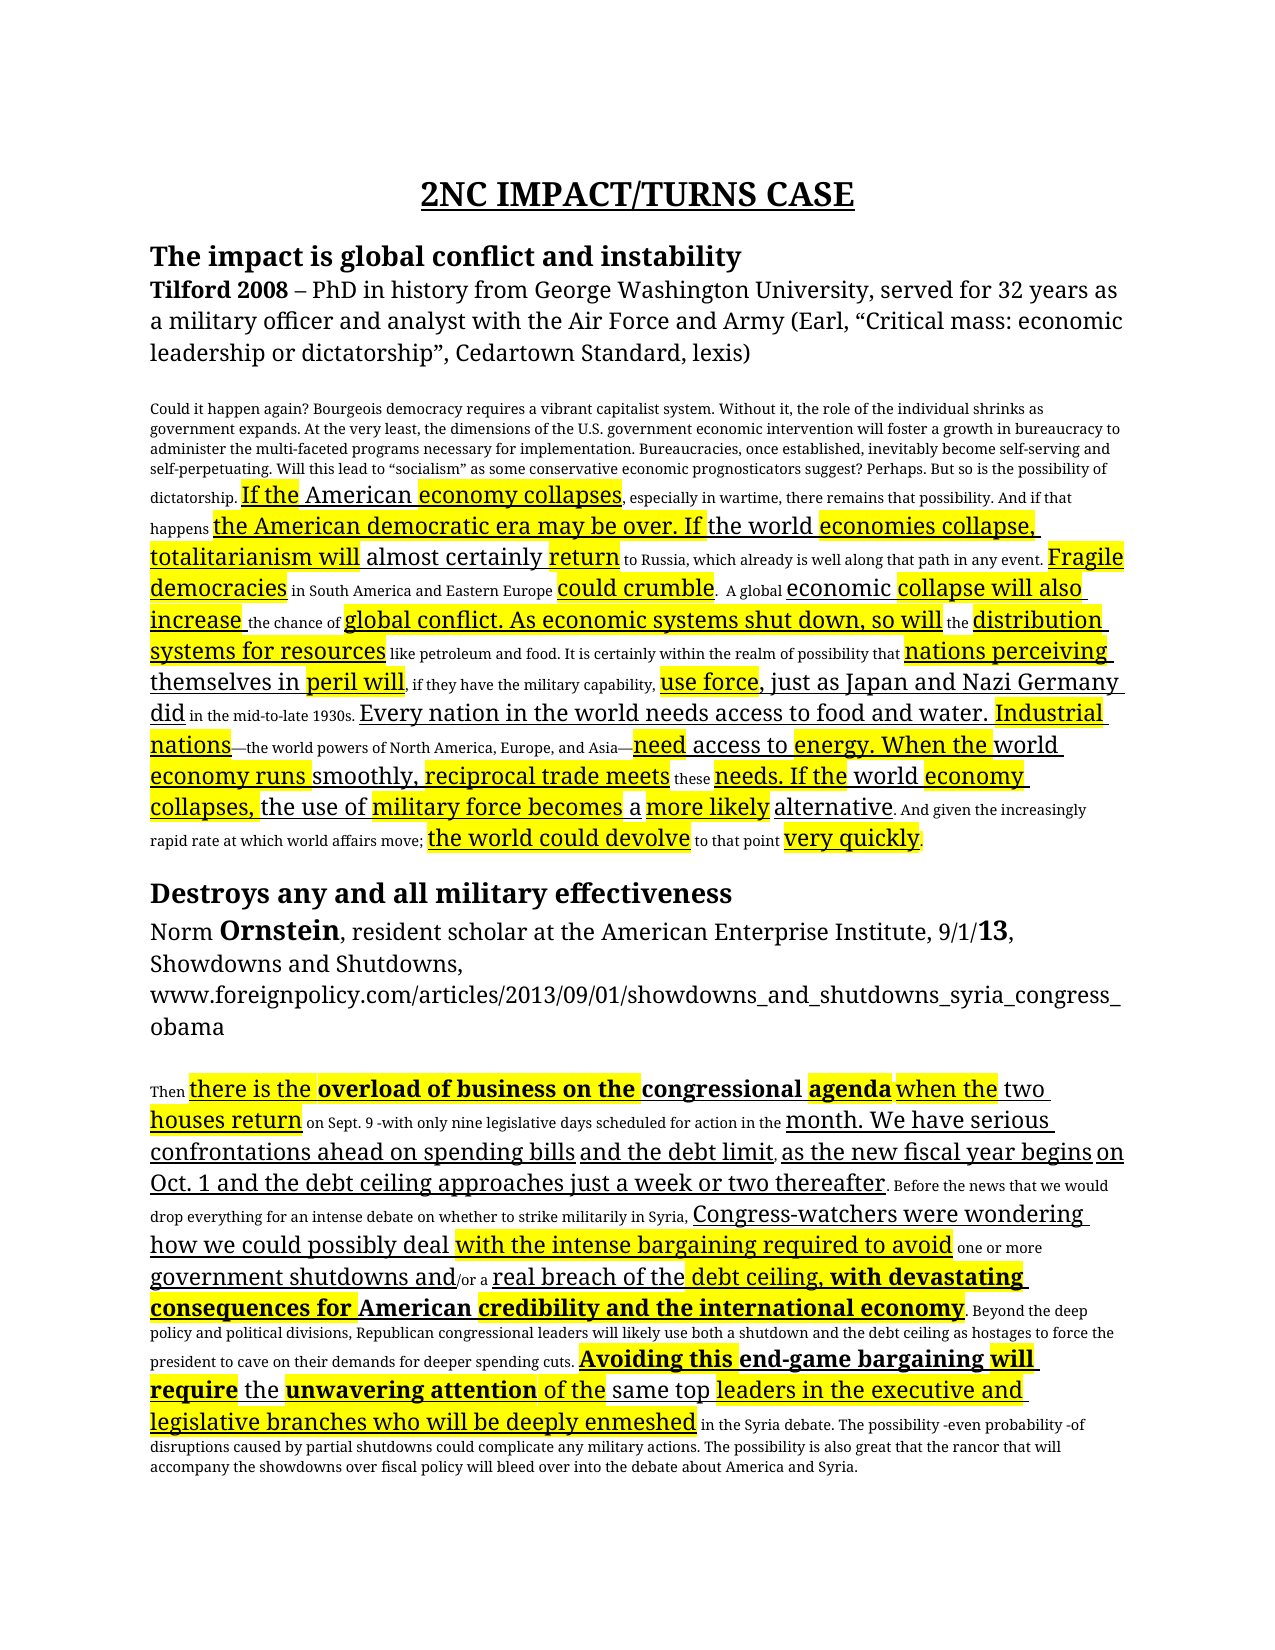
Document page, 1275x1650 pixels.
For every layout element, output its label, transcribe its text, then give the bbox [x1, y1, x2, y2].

subtitle Destroys any and all military effectiveness [150, 874, 1125, 911]
text Norm Ornstein, resident scholar at the American Enterprise Institute, 9/1/13, Showdowns and Shutdowns, www.foreignpolicy.com/articles/2013/09/01/showdowns_and_shutdowns_syria_congress_obama [150, 911, 1125, 1042]
text Then there is the overload of business on the congressional agenda when the two houses return on Sept. 9 -with only nine legislative days scheduled for action in the month. We have serious confrontations ahead on spending bills and the debt limit, as the new fiscal year begins on Oct. 1 and the debt ceiling approaches just a week or two thereafter. Before the news that we would drop everything for an intense debate on whether to strike militarily in Syria, Congress-watchers were wondering how we could possibly deal with the intense bargaining required to avoid one or more government shutdowns and/or a real breach of the debt ceiling, with devastating consequences for American credibility and the international economy. Beyond the deep policy and political divisions, Republican congressional leaders will likely use both a shutdown and the debt ceiling as hostages to force the president to cave on their demands for deeper spending cuts. Avoiding this end-game bargaining will require the unwavering attention of the same top leaders in the executive and legislative branches who will be deeply enmeshed in the Syria debate. The possibility -even probability -of disruptions caused by partial shutdowns could complicate any military actions. The possibility is also great that the rancor that will accompany the showdowns over fiscal policy will bleed over into the debate about America and Syria. [150, 1073, 1125, 1477]
subtitle The impact is global conflict and instability [150, 237, 1125, 274]
text Tilford 2008 – PhD in history from George Washington University, served for 32 years as a military officer and analyst with the Air Force and Army (Earl, “Critical mass: economic leadership or dictatorship”, Cedartown Standard, lexis) [150, 274, 1125, 368]
text Could it happen again? Bourgeois democracy requires a vibrant capitalist system. Without it, the role of the individual shrinks as government expands. At the very least, the dimensions of the U.S. government economic intervention will foster a growth in bureaucracy to administer the multi-faceted programs necessary for implementation. Bureaucracies, once established, inevitably become self-serving and self-perpetuating. Will this lead to “socialism” as some conservative economic prognosticators suggest? Perhaps. But so is the possibility of dictatorship. If the American economy collapses, especially in wartime, there remains that possibility. And if that happens the American democratic era may be over. If the world economies collapse, totalitarianism will almost certainly return to Russia, which already is well along that path in any event. Fragile democracies in South America and Eastern Europe could crumble. A global economic collapse will also increase the chance of global conflict. As economic systems shut down, so will the distribution systems for resources like petroleum and food. It is certainly within the realm of possibility that nations perceiving themselves in peril will, if they have the military capability, use force, just as Japan and Nazi Germany did in the mid-to-late 1930s. Every nation in the world needs access to food and water. Industrial nations—the world powers of North America, Europe, and Asia—need access to energy. When the world economy runs smoothly, reciprocal trade meets these needs. If the world economy collapses, the use of military force becomes a more likely alternative. And given the increasingly rapid rate at which world affairs move; the world could devolve to that point very quickly. [150, 399, 1125, 853]
subtitle 2nc impact/turns case [150, 171, 1125, 216]
